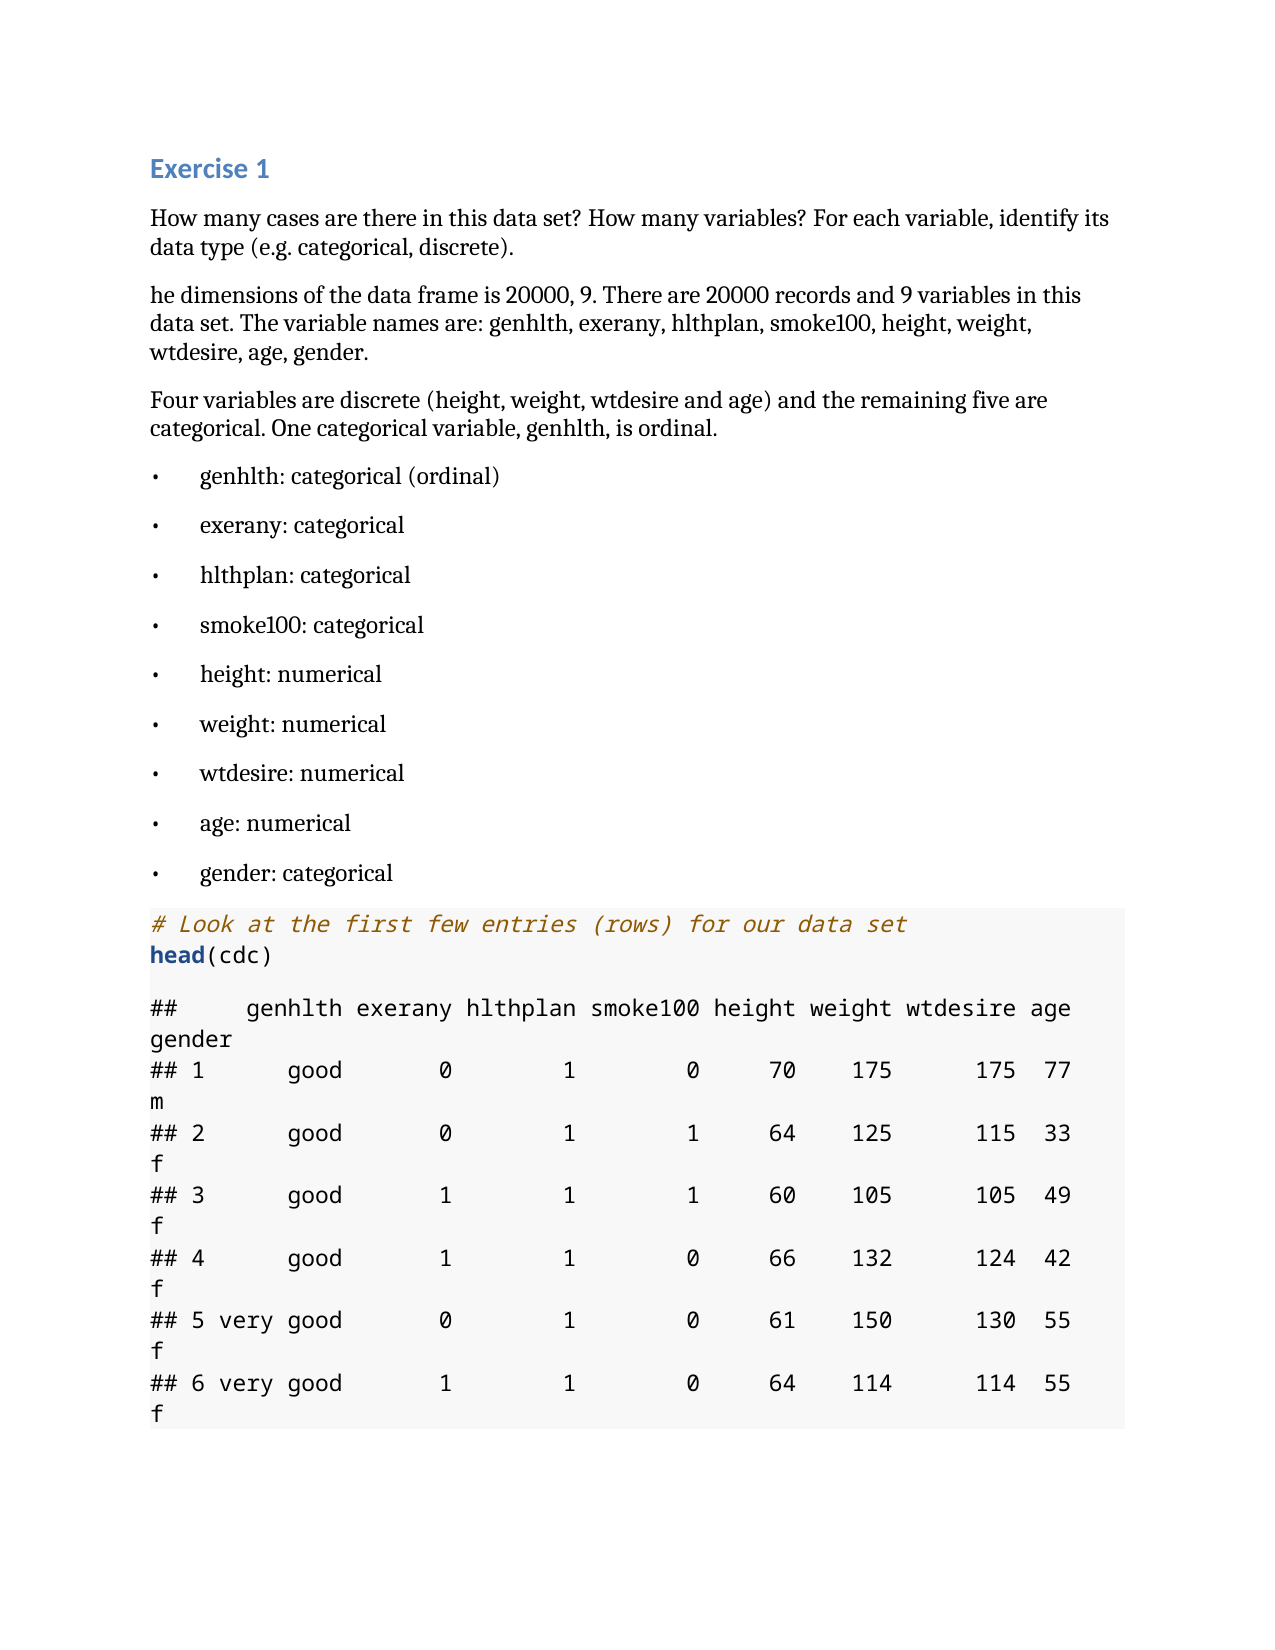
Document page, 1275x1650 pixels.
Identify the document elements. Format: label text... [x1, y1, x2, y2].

list hlthplan: categorical [150, 561, 1125, 590]
text Four variables are discrete (height, weight, wtdesire and age) and the remaining five are categorical. One categorical variable, genhlth, is ordinal. [150, 386, 1125, 443]
text ## genhlth exerany hlthplan smoke100 height weight wtdesire age gender ## 1 good 0 1 0 70 175 175 77 m ## 2 good 0 1 1 64 125 115 33 f ## 3 good 1 1 1 60 105 105 49 f ## 4 good 1 1 0 66 132 124 42 f ## 5 very good 0 1 0 61 150 130 55 f ## 6 very good 1 1 0 64 114 114 55 f [150, 991, 1125, 1429]
list smoke100: categorical [150, 611, 1125, 639]
text he dimensions of the data frame is 20000, 9. There are 20000 records and 9 variables in this data set. The variable names are: genhlth, exerany, hlthplan, smoke100, height, weight, wtdesire, age, gender. [150, 281, 1125, 367]
list exerany: categorical [150, 511, 1125, 540]
text How many cases are there in this data set? How many variables? For each variable, identify its data type (e.g. categorical, discrete). [150, 204, 1125, 262]
list height: numerical [150, 660, 1125, 689]
list wtdesire: numerical [150, 759, 1125, 788]
list age: numerical [150, 809, 1125, 838]
subtitle Exercise 1 [150, 150, 1125, 186]
list genhlth: categorical (ordinal) [150, 462, 1125, 491]
list weight: numerical [150, 710, 1125, 738]
list gender: categorical [150, 858, 1125, 887]
text # Look at the first few entries (rows) for our data set head(cdc) [274, 908, 1125, 971]
